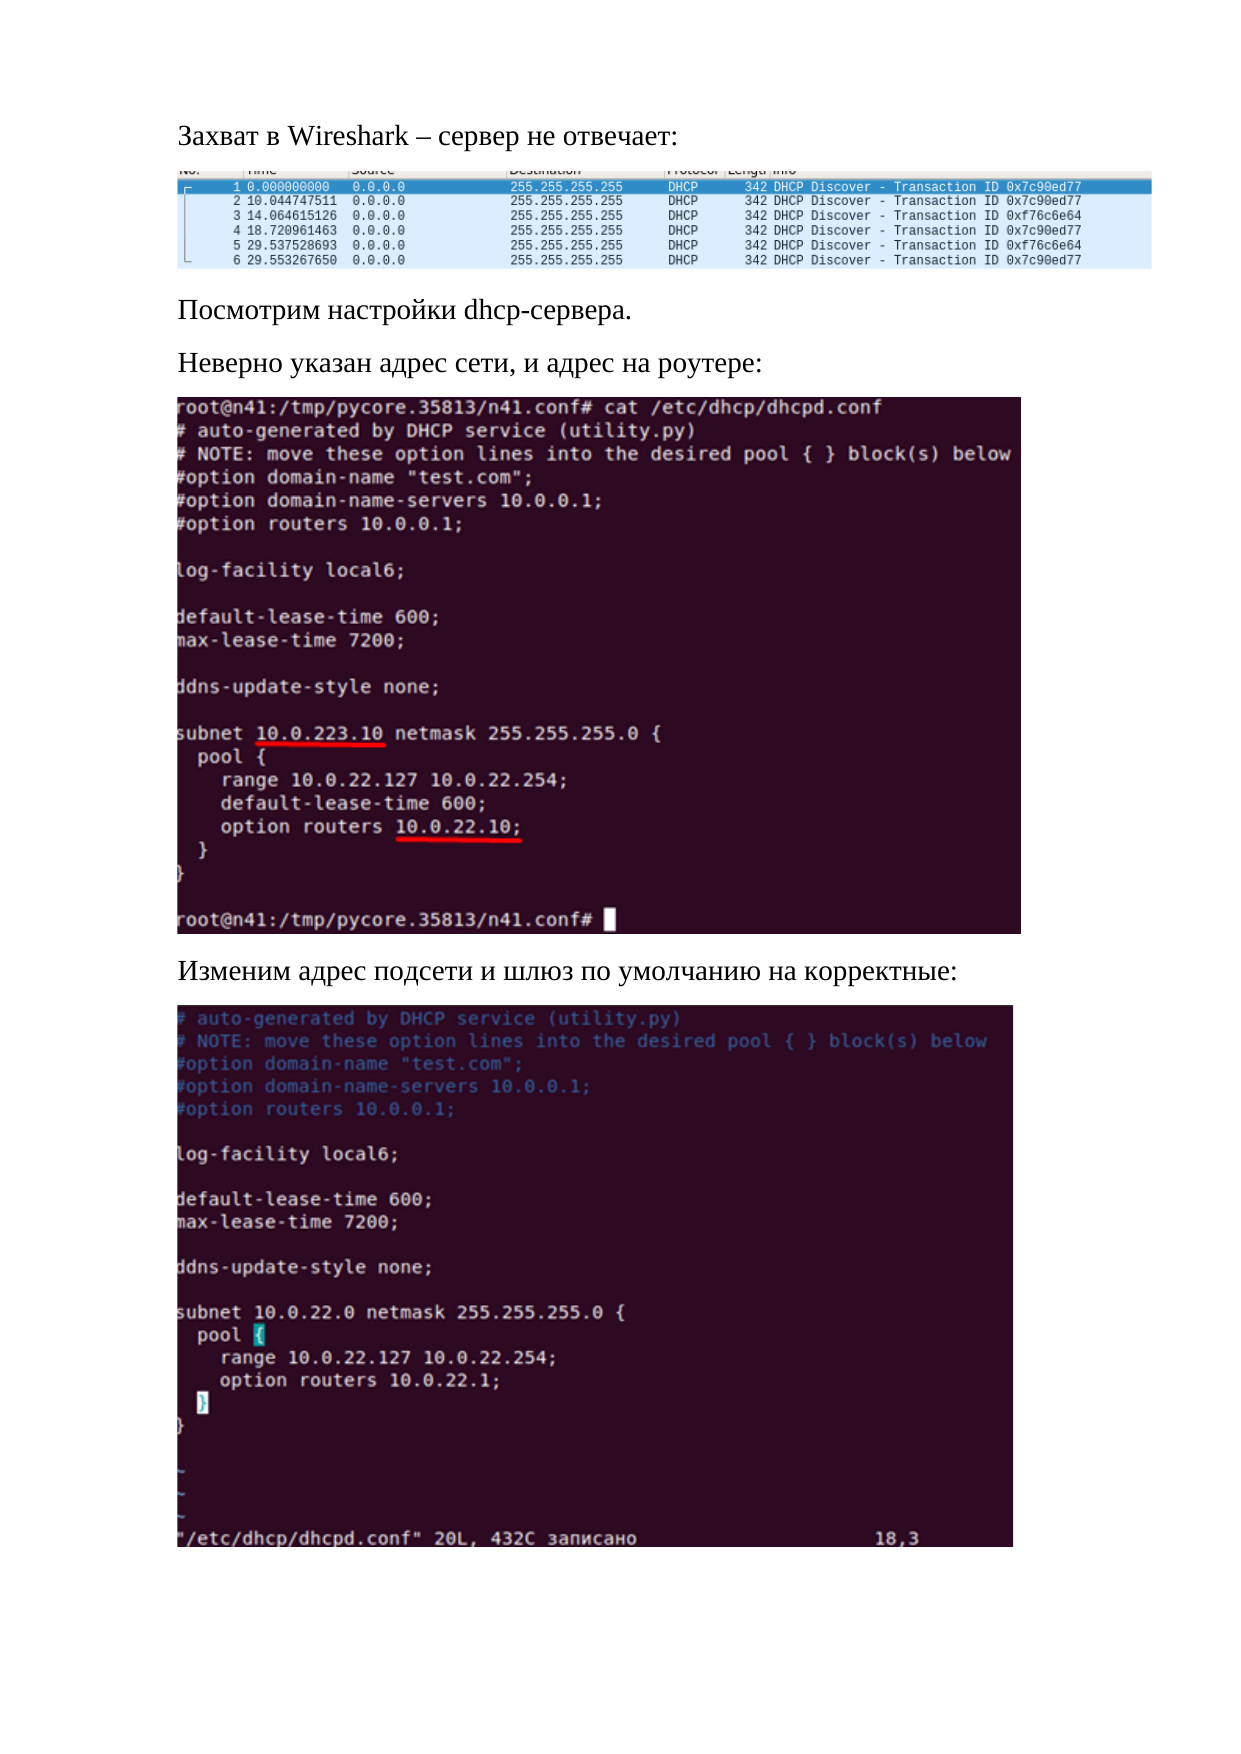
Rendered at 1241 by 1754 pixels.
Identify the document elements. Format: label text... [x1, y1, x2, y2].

text Захват в Wireshark – сервер не отвечает: [177, 118, 1152, 152]
text Посмотрим настройки dhcp-сервера. [177, 292, 1152, 326]
text Изменим адрес подсети и шлюз по умолчанию на корректные: [177, 953, 1152, 986]
picture [177, 171, 1152, 274]
picture [177, 397, 1021, 934]
text Неверно указан адрес сети, и адрес на роутере: [177, 345, 1152, 379]
picture [177, 1005, 1014, 1547]
